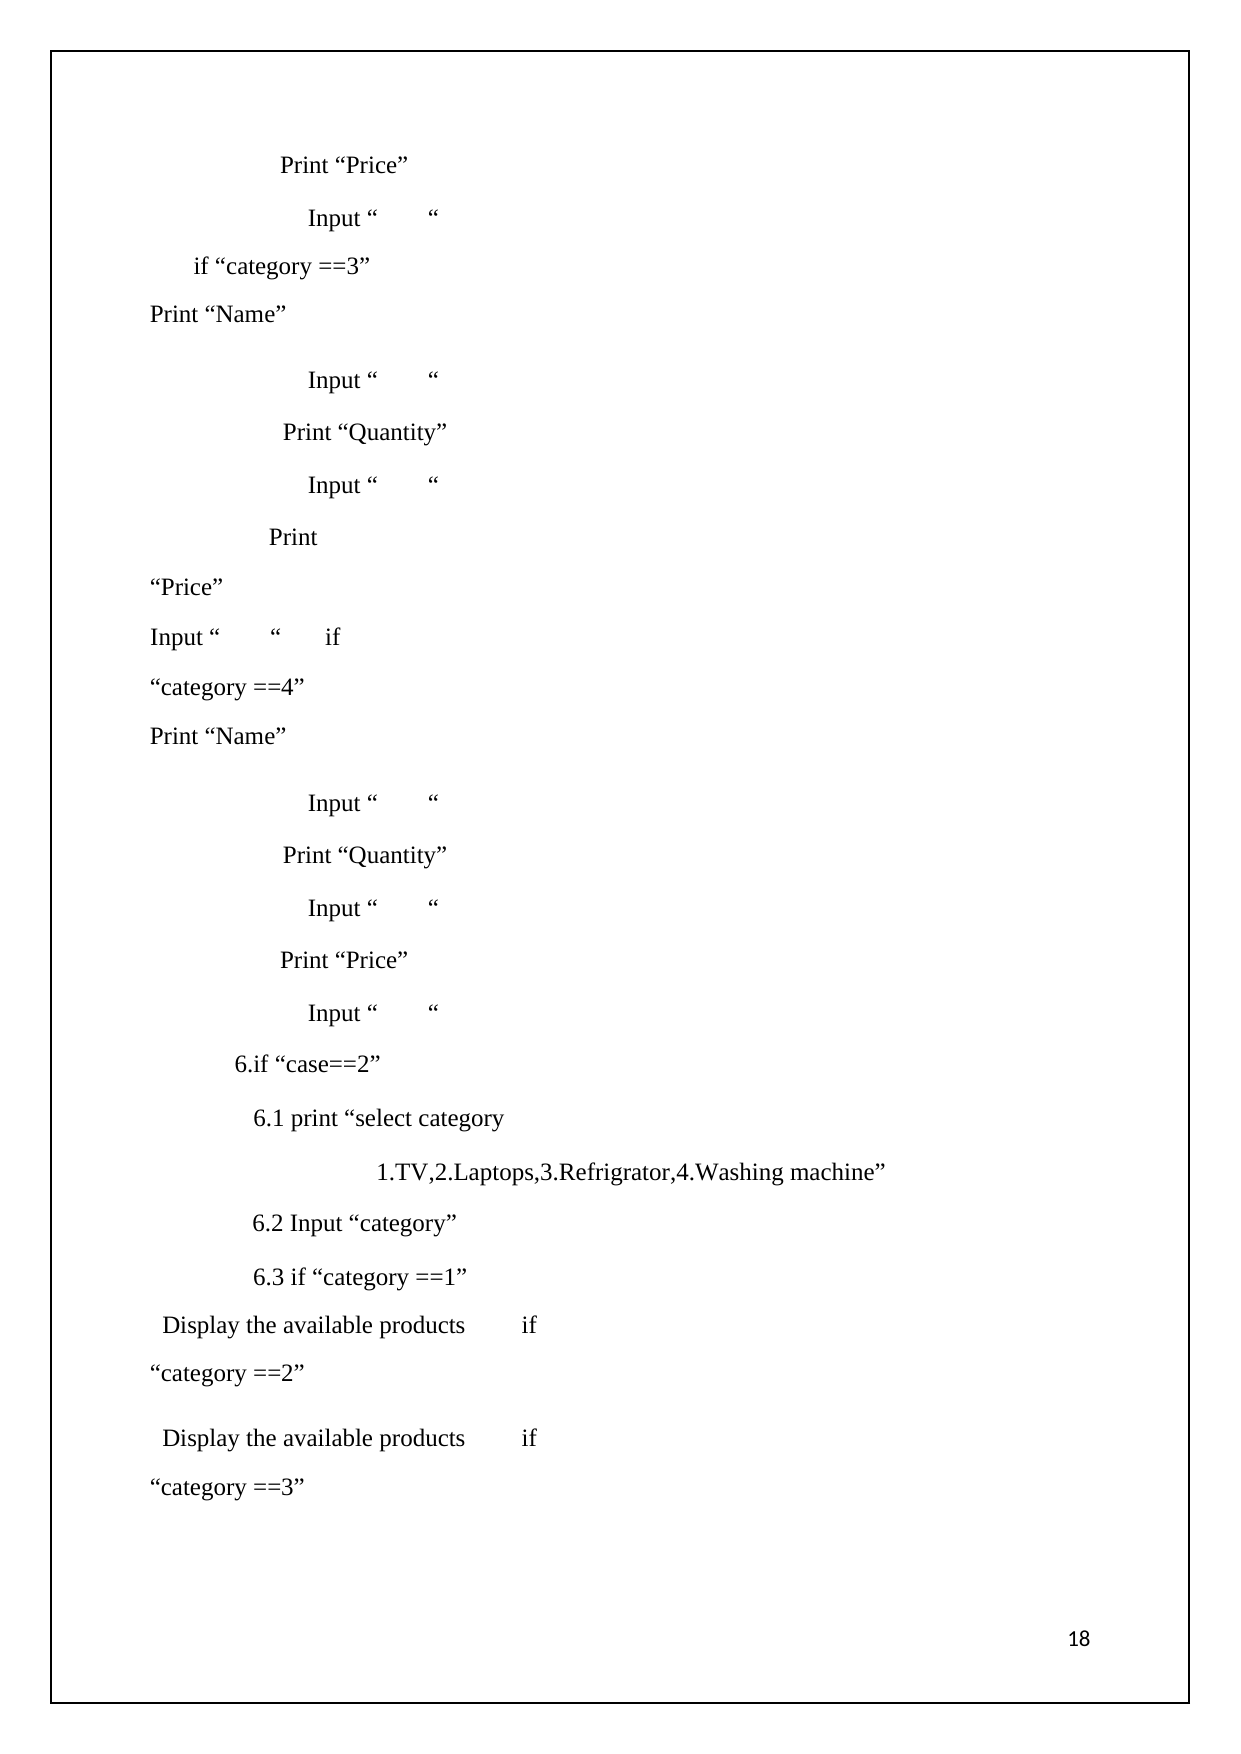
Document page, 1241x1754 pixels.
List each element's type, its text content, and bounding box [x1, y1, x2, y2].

text 1.TV,2.Laptops,3.Refrigrator,4.Washing machine” [376, 1157, 1010, 1185]
text Input “ “ [148, 998, 1090, 1026]
text Display the available products if “category ==2” [149, 1310, 597, 1387]
text Input “ “ [148, 788, 1090, 816]
text Display the available products if “category ==3” [149, 1423, 597, 1500]
text Input “ “ [148, 203, 1090, 232]
text Input “ “ [148, 470, 1090, 499]
text 6.2 Input “category” [148, 1208, 1090, 1237]
text Print “Price” [148, 150, 1090, 179]
text 6.if “case==2” [148, 1049, 1090, 1078]
text Print “Price” [148, 945, 1090, 974]
text Print “Quantity” [148, 840, 1090, 869]
text Print “Price” Input “ “ if “category ==4” Print “Name” [149, 522, 396, 750]
text if “category ==3” Print “Name” [149, 251, 388, 328]
text Input “ “ [148, 365, 1090, 394]
text 6.1 print “select category [148, 1103, 1090, 1132]
text Print “Quantity” [148, 417, 1090, 446]
text Input “ “ [148, 893, 1090, 922]
text 6.3 if “category ==1” [148, 1262, 1090, 1290]
